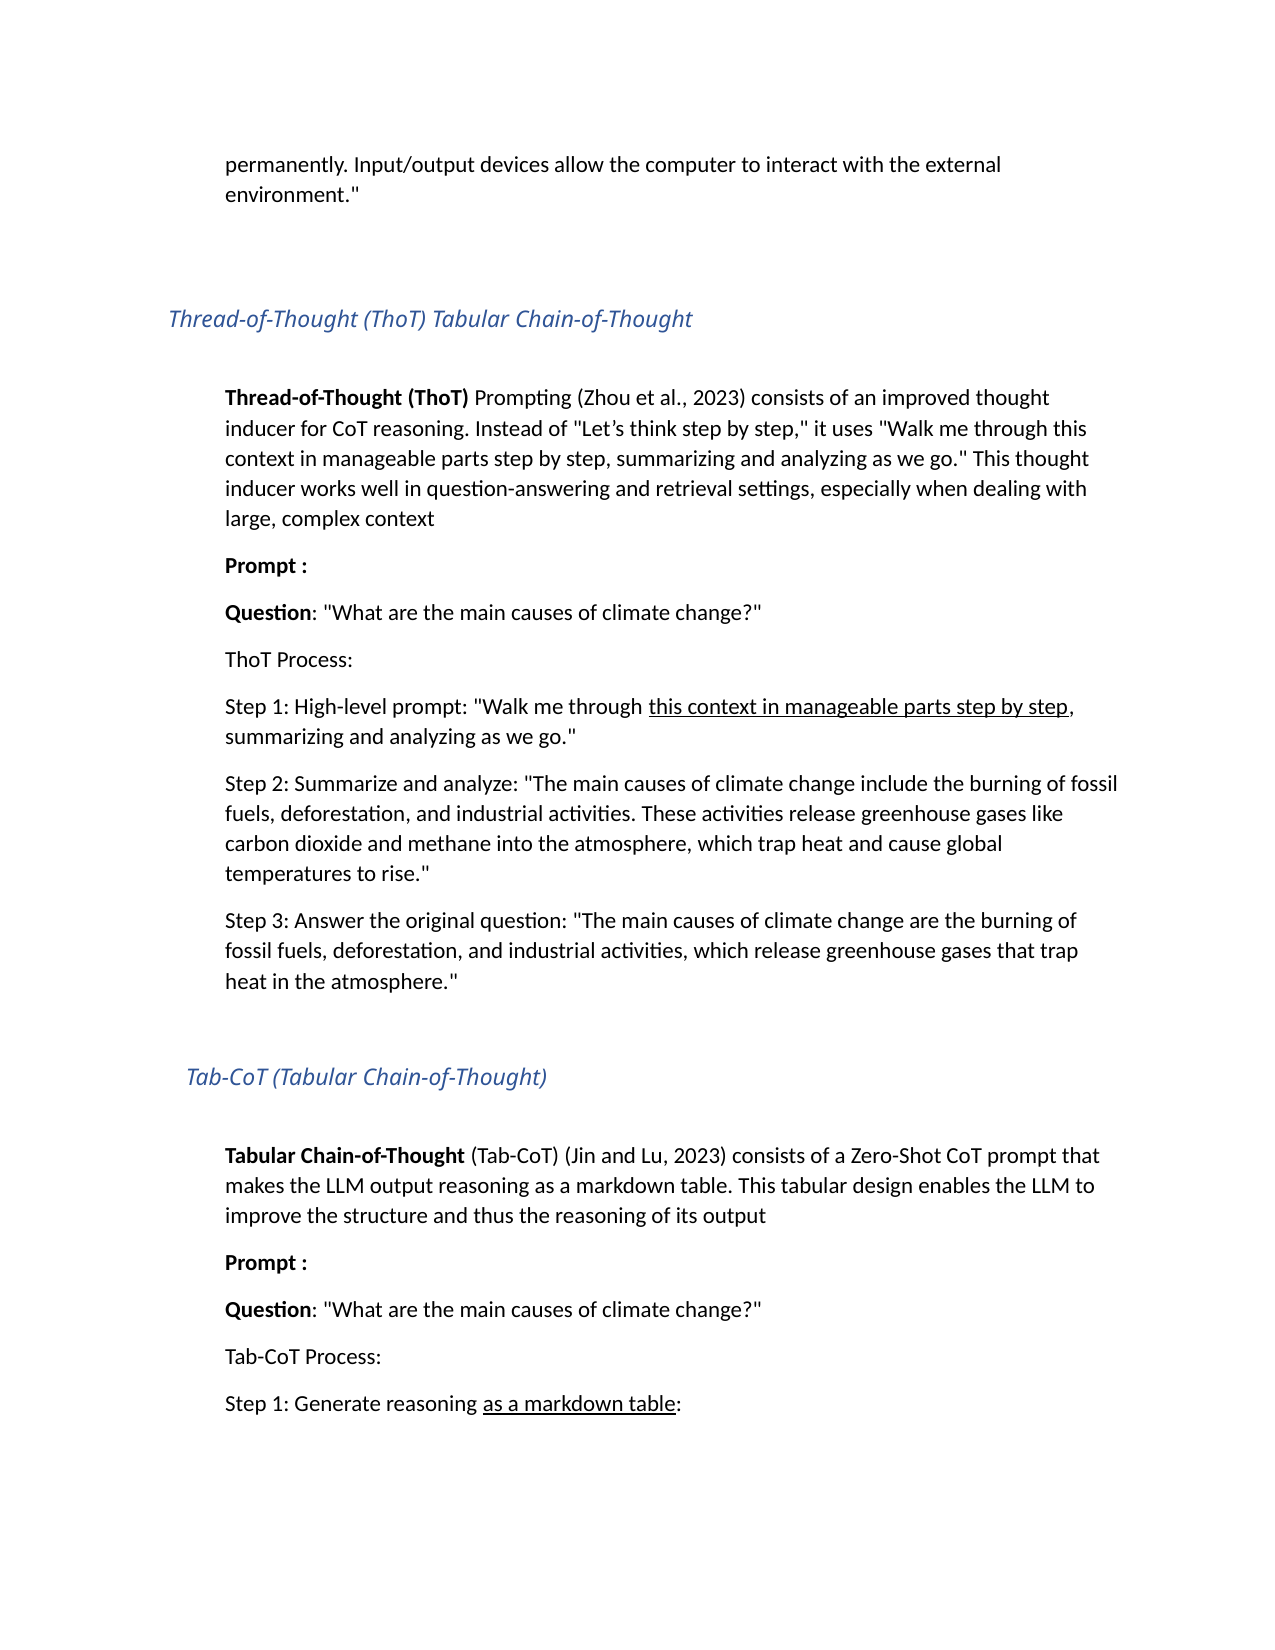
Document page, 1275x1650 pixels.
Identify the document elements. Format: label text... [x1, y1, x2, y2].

text Step 1: High-level prompt: "Walk me through this context in manageable parts step by step, summarizing and analyzing as we go." [225, 692, 1125, 750]
subtitle Tab-CoT (Tabular Chain-of-Thought) [150, 1061, 1125, 1092]
text Question: "What are the main causes of climate change?" [225, 598, 1125, 626]
text Step 3: Answer the original question: "The main causes of climate change are the burning of fossil fuels, deforestation, and industrial activities, which release greenhouse gases that trap heat in the atmosphere." [225, 906, 1125, 995]
text ThoT Process: [225, 645, 1125, 673]
text Thread-of-Thought (ThoT) Prompting (Zhou et al., 2023) consists of an improved thought inducer for CoT reasoning. Instead of "Let’s think step by step," it uses "Walk me through this context in manageable parts step by step, summarizing and analyzing as we go." This thought inducer works well in question-answering and retrieval settings, especially when dealing with large, complex context [225, 383, 1125, 532]
text Prompt : [225, 1248, 1125, 1277]
text Tab-CoT Process: [225, 1342, 1125, 1370]
text Step 1: Generate reasoning as a markdown table: [225, 1389, 1125, 1417]
subtitle Thread-of-Thought (ThoT) Tabular Chain-of-Thought [150, 303, 1125, 334]
text Tabular Chain-of-Thought (Tab-CoT) (Jin and Lu, 2023) consists of a Zero-Shot CoT prompt that makes the LLM output reasoning as a markdown table. This tabular design enables the LLM to improve the structure and thus the reasoning of its output [225, 1141, 1125, 1230]
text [225, 150, 1125, 208]
text Question: "What are the main causes of climate change?" [225, 1295, 1125, 1323]
text Step 2: Summarize and analyze: "The main causes of climate change include the burning of fossil fuels, deforestation, and industrial activities. These activities release greenhouse gases like carbon dioxide and methane into the atmosphere, which trap heat and cause global temperatures to rise." [225, 769, 1125, 888]
text Prompt : [225, 551, 1125, 579]
